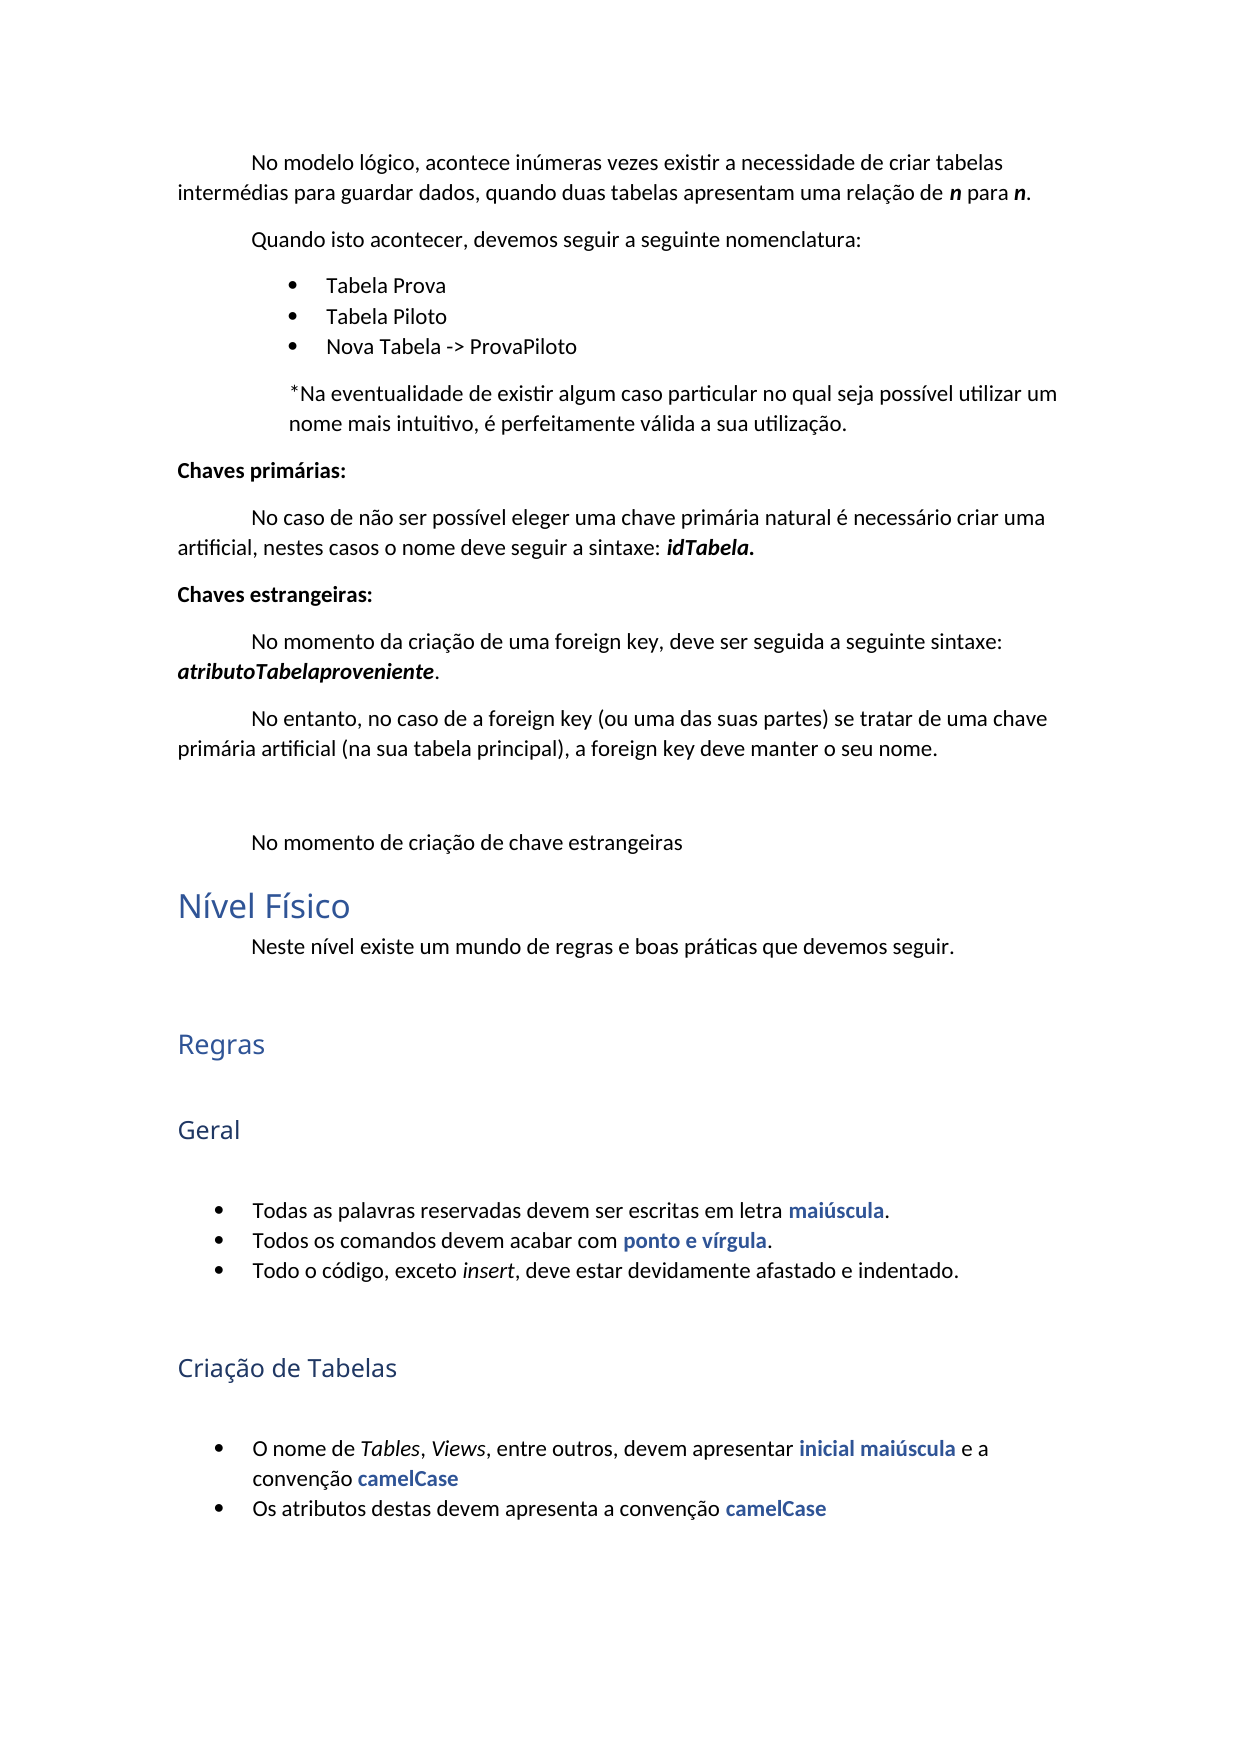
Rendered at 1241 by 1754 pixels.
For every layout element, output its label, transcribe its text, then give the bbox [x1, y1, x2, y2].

text Neste nível existe um mundo de regras e boas práticas que devemos seguir. [177, 932, 1063, 960]
list Todas as palavras reservadas devem ser escritas em letra maiúscula. [215, 1196, 1063, 1224]
list Tabela Prova [288, 272, 1063, 299]
text Chaves estrangeiras: [177, 580, 1063, 608]
subtitle Criação de Tabelas [177, 1350, 1063, 1384]
text Chaves primárias: [177, 456, 1063, 484]
text No modelo lógico, acontece inúmeras vezes existir a necessidade de criar tabelas intermédias para guardar dados, quando duas tabelas apresentam uma relação de n para n. [177, 148, 1063, 206]
text Quando isto acontecer, devemos seguir a seguinte nomenclatura: [177, 225, 1063, 253]
subtitle Geral [177, 1112, 1063, 1146]
list Nova Tabela -> ProvaPiloto [288, 332, 1063, 360]
text No momento da criação de uma foreign key, deve ser seguida a seguinte sintaxe: atributoTabelaproveniente. [177, 627, 1063, 685]
text No momento de criação de chave estrangeiras [251, 828, 1063, 856]
subtitle Regras [177, 1026, 1063, 1063]
list Tabela Piloto [288, 302, 1063, 330]
subtitle Nível Físico [177, 883, 1063, 928]
text No entanto, no caso de a foreign key (ou uma das suas partes) se tratar de uma chave primária artificial (na sua tabela principal), a foreign key deve manter o seu nome. [177, 704, 1063, 762]
list Os atributos destas devem apresenta a convenção camelCase [215, 1494, 1063, 1522]
list O nome de Tables, Views, entre outros, devem apresentar inicial maiúscula e a convenção camelCase [215, 1434, 1063, 1492]
list Todos os comandos devem acabar com ponto e vírgula. [215, 1226, 1063, 1254]
text No caso de não ser possível eleger uma chave primária natural é necessário criar uma artificial, nestes casos o nome deve seguir a sintaxe: idTabela. [177, 503, 1063, 561]
text *Na eventualidade de existir algum caso particular no qual seja possível utilizar um nome mais intuitivo, é perfeitamente válida a sua utilização. [288, 379, 1063, 437]
list Todo o código, exceto insert, deve estar devidamente afastado e indentado. [215, 1256, 1063, 1284]
